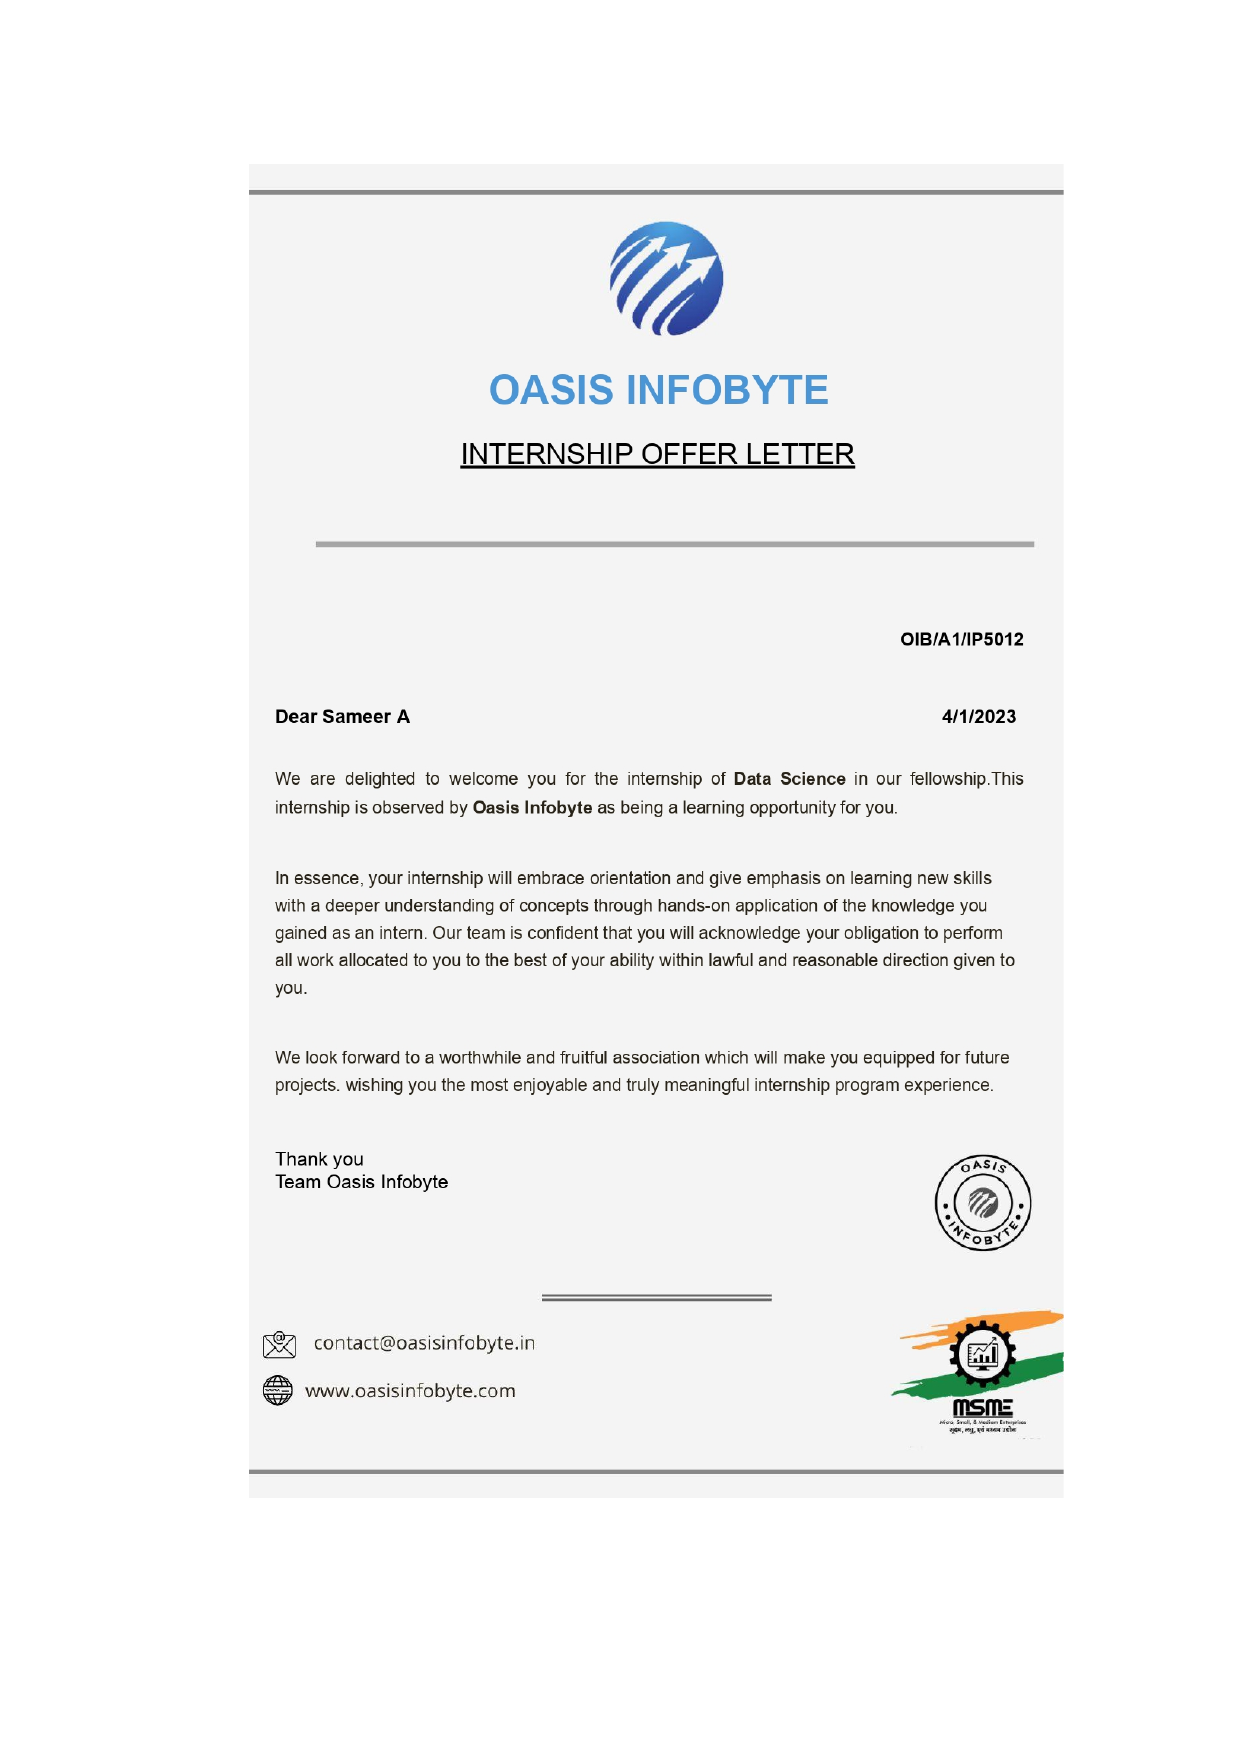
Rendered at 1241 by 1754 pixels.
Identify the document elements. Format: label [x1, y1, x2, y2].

picture [249, 164, 1064, 1498]
